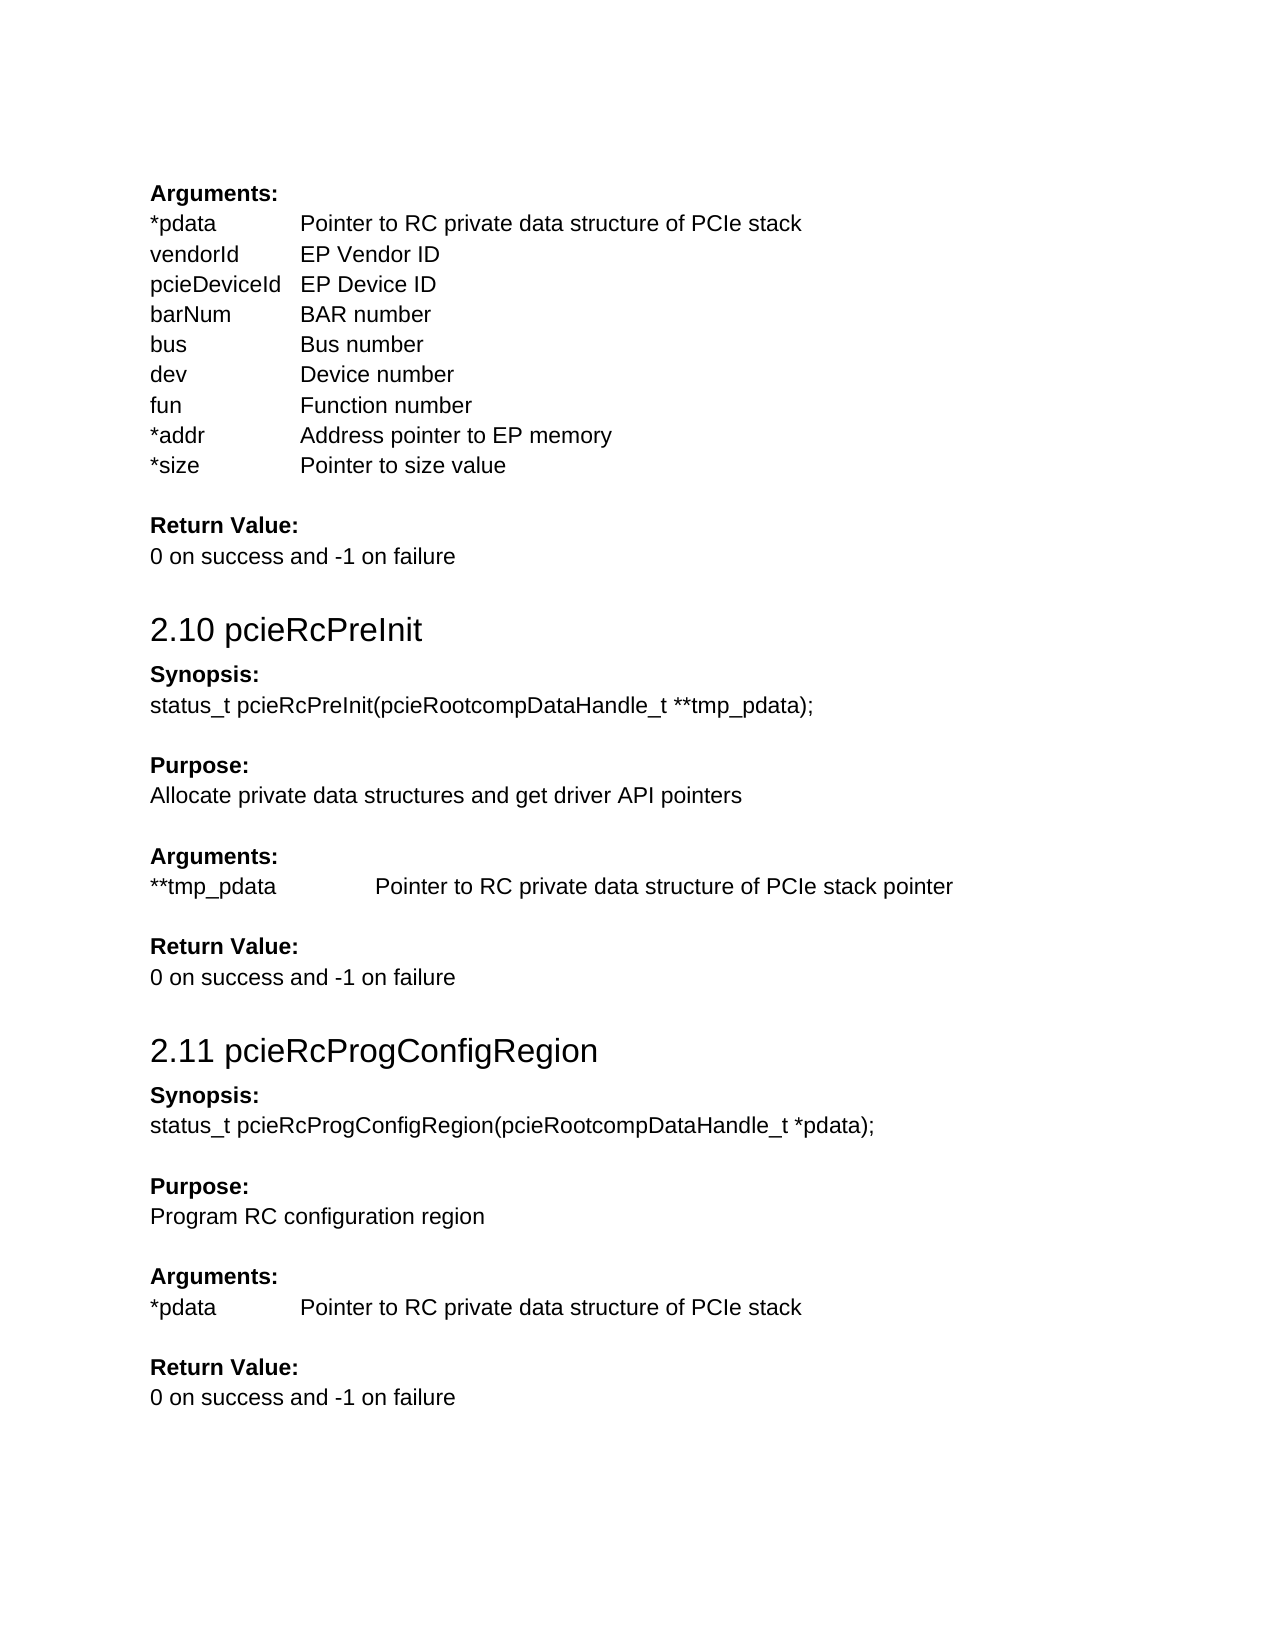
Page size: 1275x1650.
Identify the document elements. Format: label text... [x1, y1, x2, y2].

text 0 on success and -1 on failure [150, 1384, 1125, 1411]
subtitle 2.10 pcieRcPreInit [150, 610, 1125, 649]
text Return Value: [150, 512, 1125, 539]
text Program RC configuration region [150, 1203, 1125, 1229]
subtitle 2.11 pcieRcProgConfigRegion [150, 1031, 1125, 1069]
text Purpose: [150, 752, 1125, 778]
text bus Bus number [150, 331, 1125, 358]
text Synopsis: [150, 1082, 1125, 1108]
text Allocate private data structures and get driver API pointers [150, 782, 1125, 808]
text 0 on success and -1 on failure [150, 543, 1125, 569]
text vendorId EP Vendor ID [150, 241, 1125, 267]
text dev Device number [150, 361, 1125, 388]
text Synopsis: [150, 661, 1125, 688]
text status_t pcieRcPreInit(pcieRootcompDataHandle_t **tmp_pdata); [150, 692, 1125, 718]
text pcieDeviceId EP Device ID [150, 271, 1125, 297]
text Arguments: [150, 843, 1125, 869]
text fun Function number [150, 392, 1125, 418]
text Return Value: [150, 933, 1125, 959]
text *pdata Pointer to RC private data structure of PCIe stack [150, 1293, 1125, 1320]
text *size Pointer to size value [150, 452, 1125, 478]
text *addr Address pointer to EP memory [150, 422, 1125, 448]
text Return Value: [150, 1354, 1125, 1380]
text *pdata Pointer to RC private data structure of PCIe stack [150, 210, 1125, 237]
text Purpose: [150, 1173, 1125, 1199]
text status_t pcieRcProgConfigRegion(pcieRootcompDataHandle_t *pdata); [150, 1112, 1125, 1139]
text Arguments: [150, 180, 1125, 207]
text 0 on success and -1 on failure [150, 963, 1125, 990]
text Arguments: [150, 1263, 1125, 1290]
text barNum BAR number [150, 301, 1125, 327]
text **tmp_pdata Pointer to RC private data structure of PCIe stack pointer [150, 873, 1125, 899]
